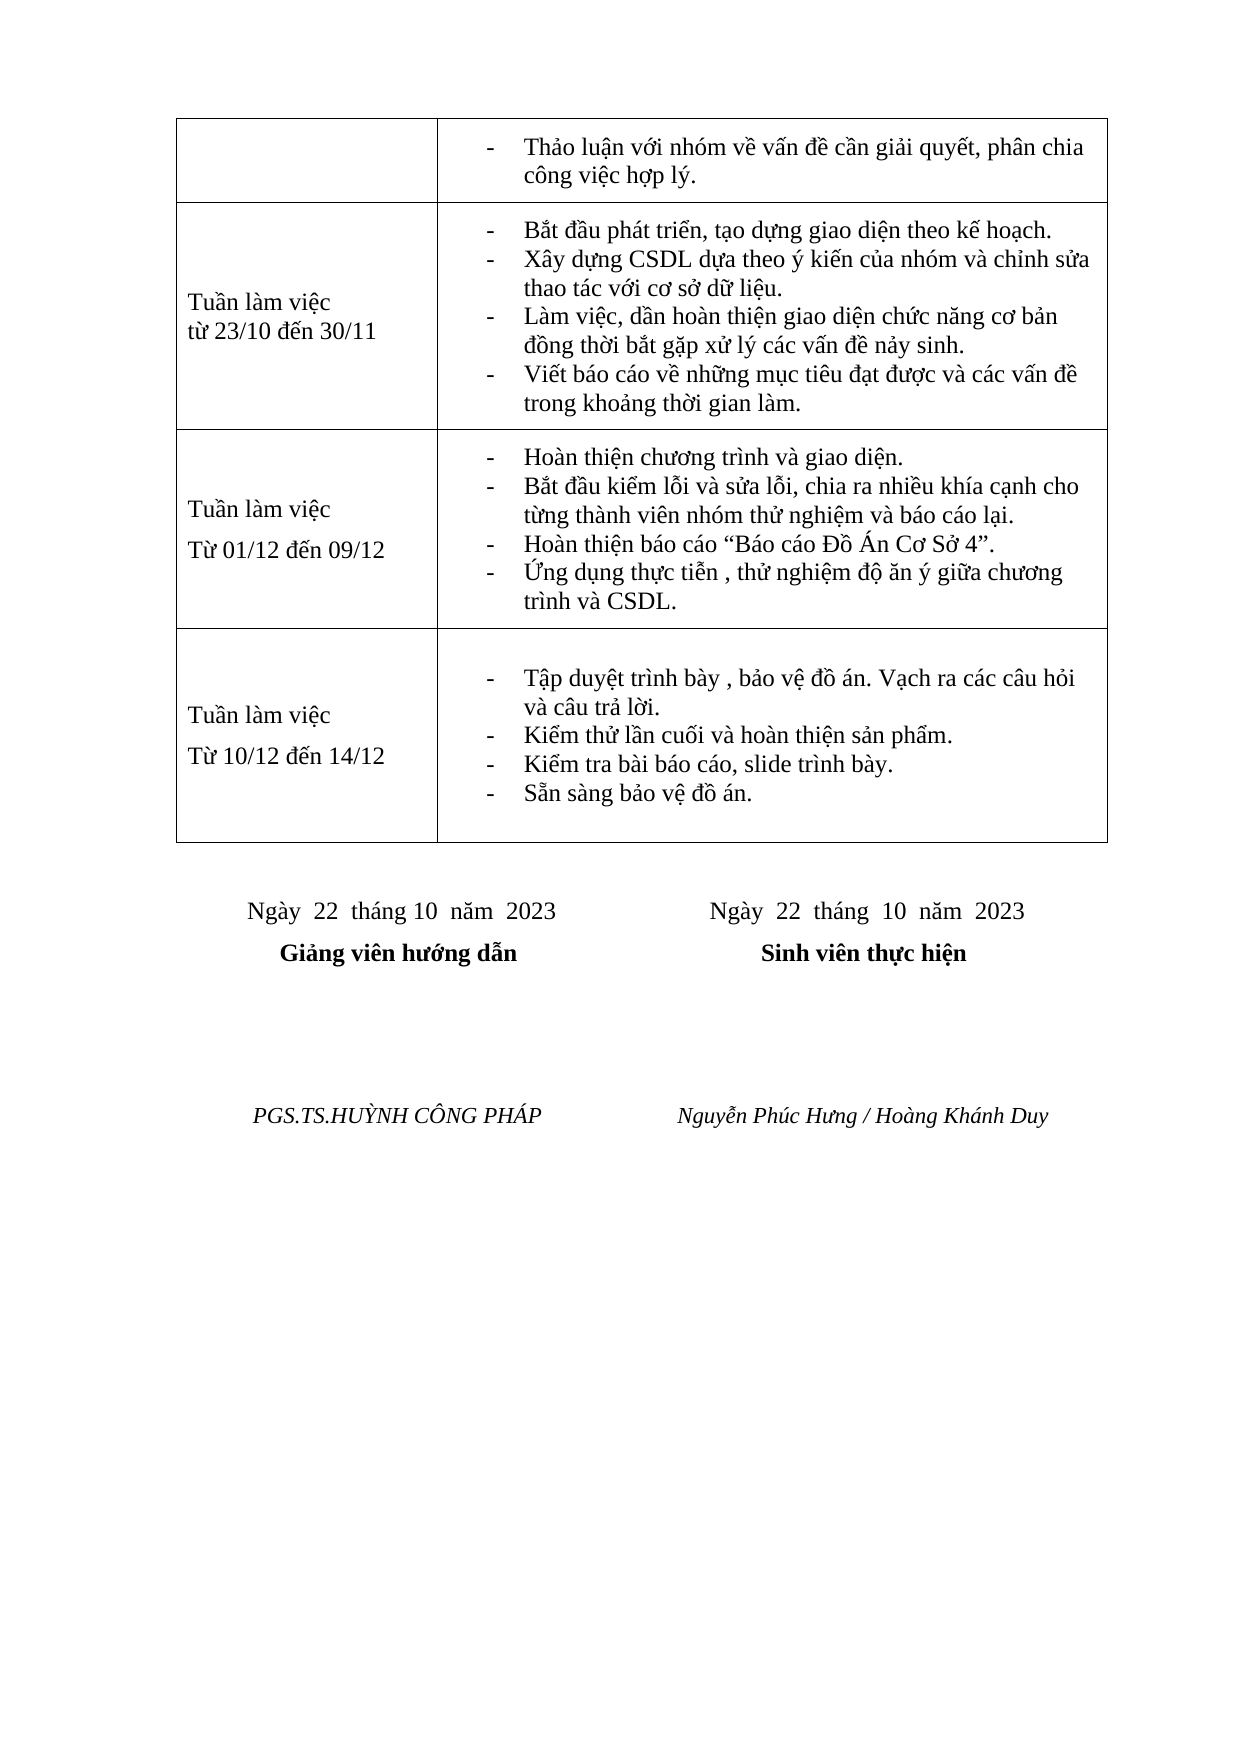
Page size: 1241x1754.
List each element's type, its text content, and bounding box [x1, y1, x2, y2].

table_cell Ngày 22 tháng 10 năm 2023 Sinh viên thực hiện Nguyễn Phúc Hưng / Hoàng Khánh Duy [620, 843, 1107, 1129]
table_cell Tuần làm việc Từ 01/12 đến 09/12 [177, 430, 437, 627]
table_cell Tập duyệt trình bày , bảo vệ đồ án. Vạch ra các câu hỏi và câu trả lời. Kiểm thử lần cuối và hoàn thiện sản phẩm. Kiểm tra bài báo cáo, slide trình bày. Sẵn sàng bảo vệ đồ án. [438, 629, 1107, 842]
table_cell Hoàn thiện chương trình và giao diện. Bắt đầu kiểm lỗi và sửa lỗi, chia ra nhiều khía cạnh cho từng thành viên nhóm thử nghiệm và báo cáo lại. Hoàn thiện báo cáo “Báo cáo Đồ Án Cơ Sở 4”. Ứng dụng thực tiễn , thử nghiệm độ ăn ý giữa chương trình và CSDL. [438, 430, 1107, 627]
table_cell Ngày 22 tháng 10 năm 2023 Giảng viên hướng dẫn PGS.TS.HUỲNH CÔNG PHÁP [176, 843, 620, 1129]
table_cell Tuần làm việc Từ 10/12 đến 14/12 [177, 629, 437, 842]
table_cell Tuần làm việc từ 23/10 đến 30/11 [177, 203, 437, 429]
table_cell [177, 119, 437, 202]
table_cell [438, 119, 1107, 202]
table_cell Bắt đầu phát triển, tạo dựng giao diện theo kế hoạch. Xây dựng CSDL dựa theo ý kiến của nhóm và chỉnh sửa thao tác với cơ sở dữ liệu. Làm việc, dần hoàn thiện giao diện chức năng cơ bản đồng thời bắt gặp xử lý các vấn đề nảy sinh. Viết báo cáo về những mục tiêu đạt được và các vấn đề trong khoảng thời gian làm. [438, 203, 1107, 429]
